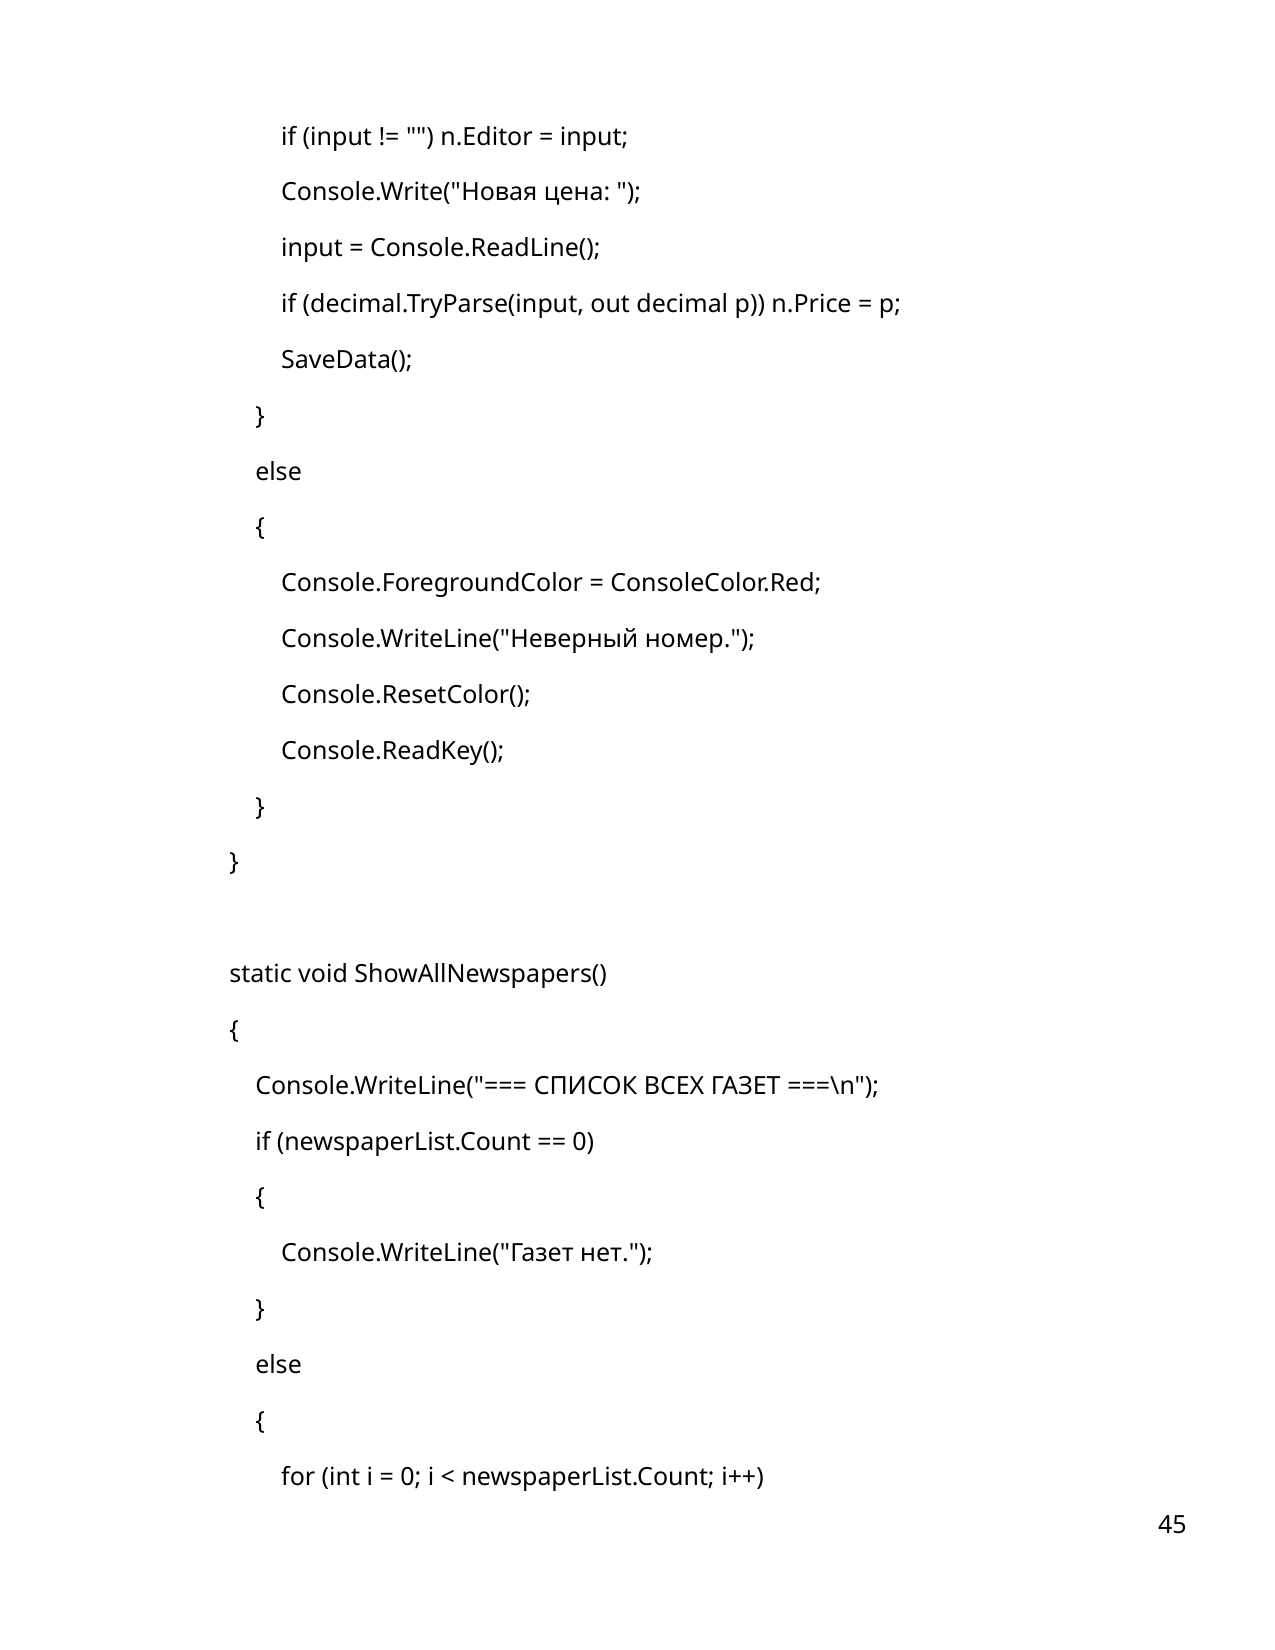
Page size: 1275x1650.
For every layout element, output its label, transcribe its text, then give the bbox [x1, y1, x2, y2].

text } [177, 788, 1186, 822]
text { [177, 1402, 1186, 1436]
text if (newspaperList.Count == 0) [177, 1123, 1186, 1157]
text { [177, 1011, 1186, 1046]
text for (int i = 0; i < newspaperList.Count; i++) [177, 1458, 1186, 1492]
text Console.ForegroundColor = ConsoleColor.Red; [177, 565, 1186, 599]
text input = Console.ReadLine(); [177, 230, 1186, 264]
text Console.Write("Новая цена: "); [177, 174, 1186, 208]
text static void ShowAllNewspapers() [177, 956, 1186, 990]
text else [177, 453, 1186, 487]
text Console.ReadKey(); [177, 732, 1186, 766]
text if (decimal.TryParse(input, out decimal p)) n.Price = p; [177, 286, 1186, 320]
text } [177, 1291, 1186, 1325]
text Console.WriteLine("Газет нет."); [177, 1235, 1186, 1269]
text Console.WriteLine("Неверный номер."); [177, 621, 1186, 655]
text { [177, 509, 1186, 543]
text } [177, 397, 1186, 431]
text SaveData(); [177, 341, 1186, 376]
text } [177, 844, 1186, 878]
text else [177, 1346, 1186, 1381]
text { [177, 1179, 1186, 1213]
text Console.ResetColor(); [177, 676, 1186, 711]
text if (input != "") n.Editor = input; [177, 118, 1186, 152]
text Console.WriteLine("=== СПИСОК ВСЕХ ГАЗЕТ ===\n"); [177, 1067, 1186, 1101]
